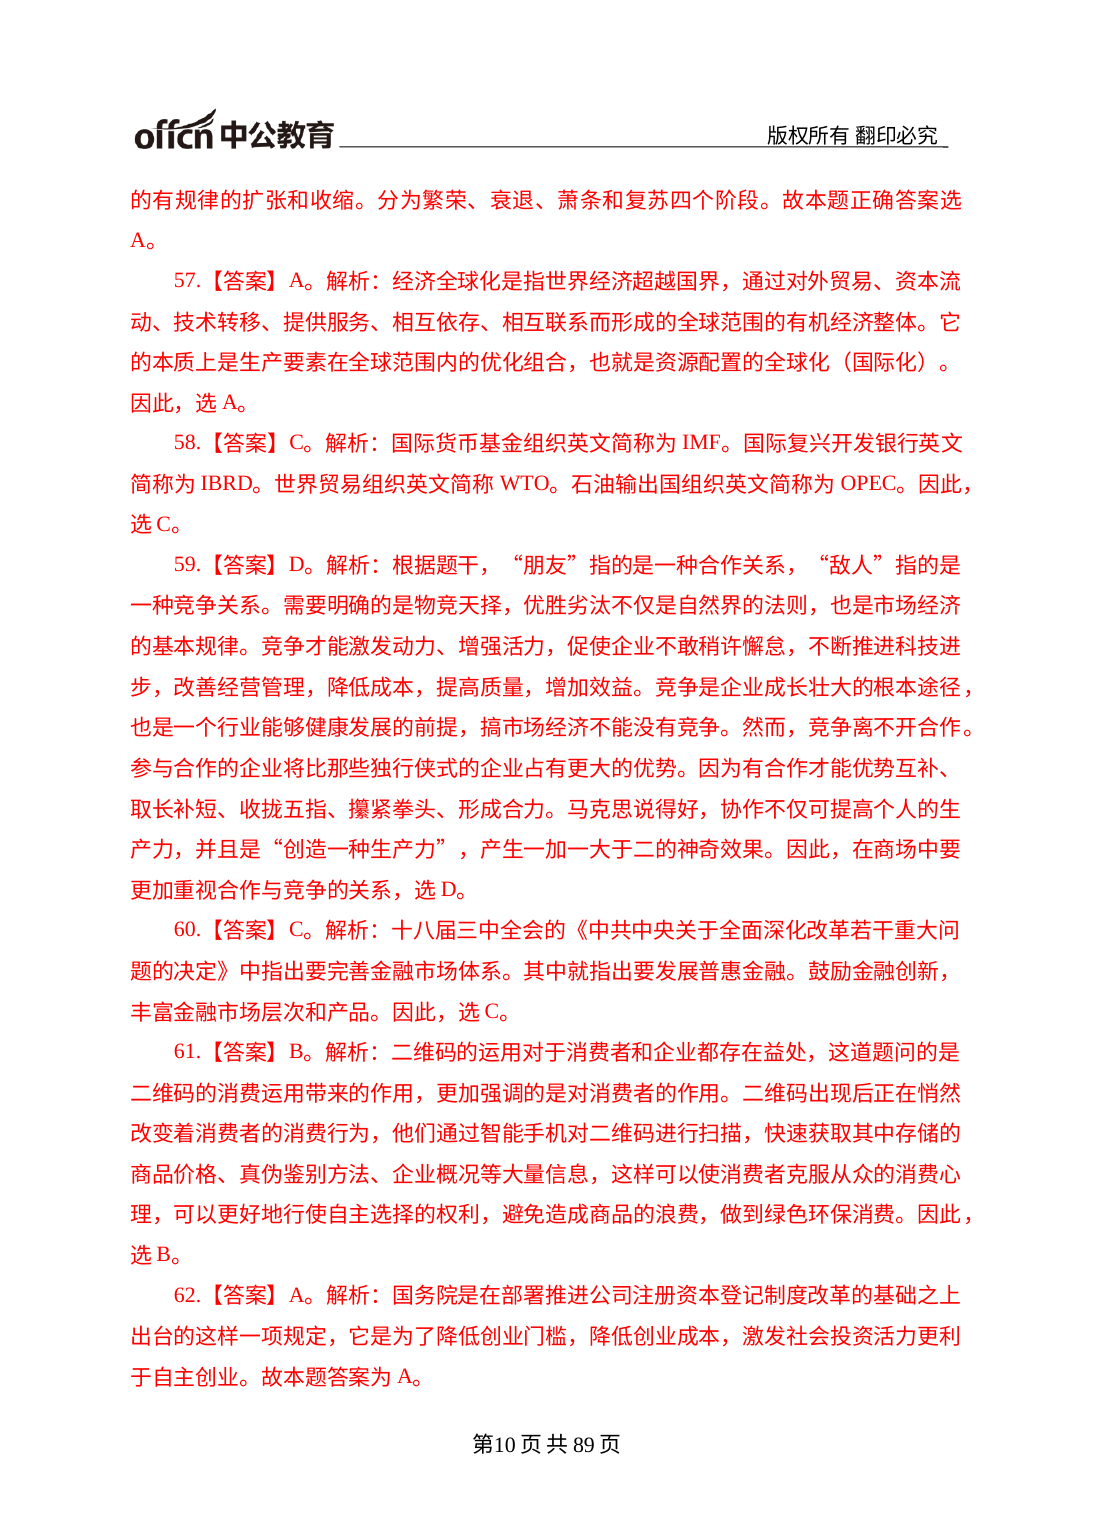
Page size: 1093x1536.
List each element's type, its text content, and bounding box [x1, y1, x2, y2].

picture [133, 103, 335, 154]
text 57.【答案】A。解析：经济全球化是指世界经济超越国界，通过对外贸易、资本流动、技术转移、提供服务、相互依存、相互联系而形成的全球范围的有机经济整体。它的本质上是生产要素在全球范围内的优化组合，也就是资源配置的全球化（国际化）。因此，选A。 [130, 263, 963, 418]
text 61.【答案】B。解析：二维码的运用对于消费者和企业都存在益处，这道题问的是二维码的消费运用带来的作用，更加强调的是对消费者的作用。二维码出现后正在悄然改变着消费者的消费行为，他们通过智能手机对二维码进行扫描，快速获取其中存储的商品价格、真伪鉴别方法、企业概况等大量信息，这样可以使消费者克服从众的消费心理，可以更好地行使自主选择的权利，避免造成商品的浪费，做到绿色环保消费。因此，选B。 [130, 1034, 963, 1270]
text 58.【答案】C。解析：国际货币基金组织英文简称为IMF。国际复兴开发银行英文简称为IBRD。世界贸易组织英文简称WTO。石油输出国组织英文简称为OPEC。因此，选C。 [130, 426, 963, 539]
text 56.【答案】A。解析：经济周期一般是指经济活动沿着经济发展的总体趋势所经历的有规律的扩张和收缩。分为繁荣、衰退、萧条和复苏四个阶段。故本题正确答案选A。 [130, 182, 963, 256]
text 60.【答案】C。解析：十八届三中全会的《中共中央关于全面深化改革若干重大问题的决定》中指出要完善金融市场体系。其中就指出要发展普惠金融。鼓励金融创新，丰富金融市场层次和产品。因此，选C。 [130, 913, 963, 1027]
text 59.【答案】D。解析：根据题干，“朋友”指的是一种合作关系，“敌人”指的是一种竞争关系。需要明确的是物竞天择，优胜劣汰不仅是自然界的法则，也是市场经济的基本规律。竞争才能激发动力、增强活力，促使企业不敢稍许懈怠，不断推进科技进步，改善经营管理，降低成本，提高质量，增加效益。竞争是企业成长壮大的根本途径，也是一个行业能够健康发展的前提，搞市场经济不能没有竞争。然而，竞争离不开合作。参与合作的企业将比那些独行侠式的企业占有更大的优势。因为有合作才能优势互补、取长补短、收拢五指、攥紧拳头、形成合力。马克思说得好，协作不仅可提高个人的生产力，并且是“创造一种生产力”，产生一加一大于二的神奇效果。因此，在商场中要更加重视合作与竞争的关系，选D。 [130, 547, 963, 905]
text 62.【答案】A。解析：国务院是在部署推进公司注册资本登记制度改革的基础之上出台的这样一项规定，它是为了降低创业门槛，降低创业成本，激发社会投资活力更利于自主创业。故本题答案为A。 [130, 1278, 963, 1392]
